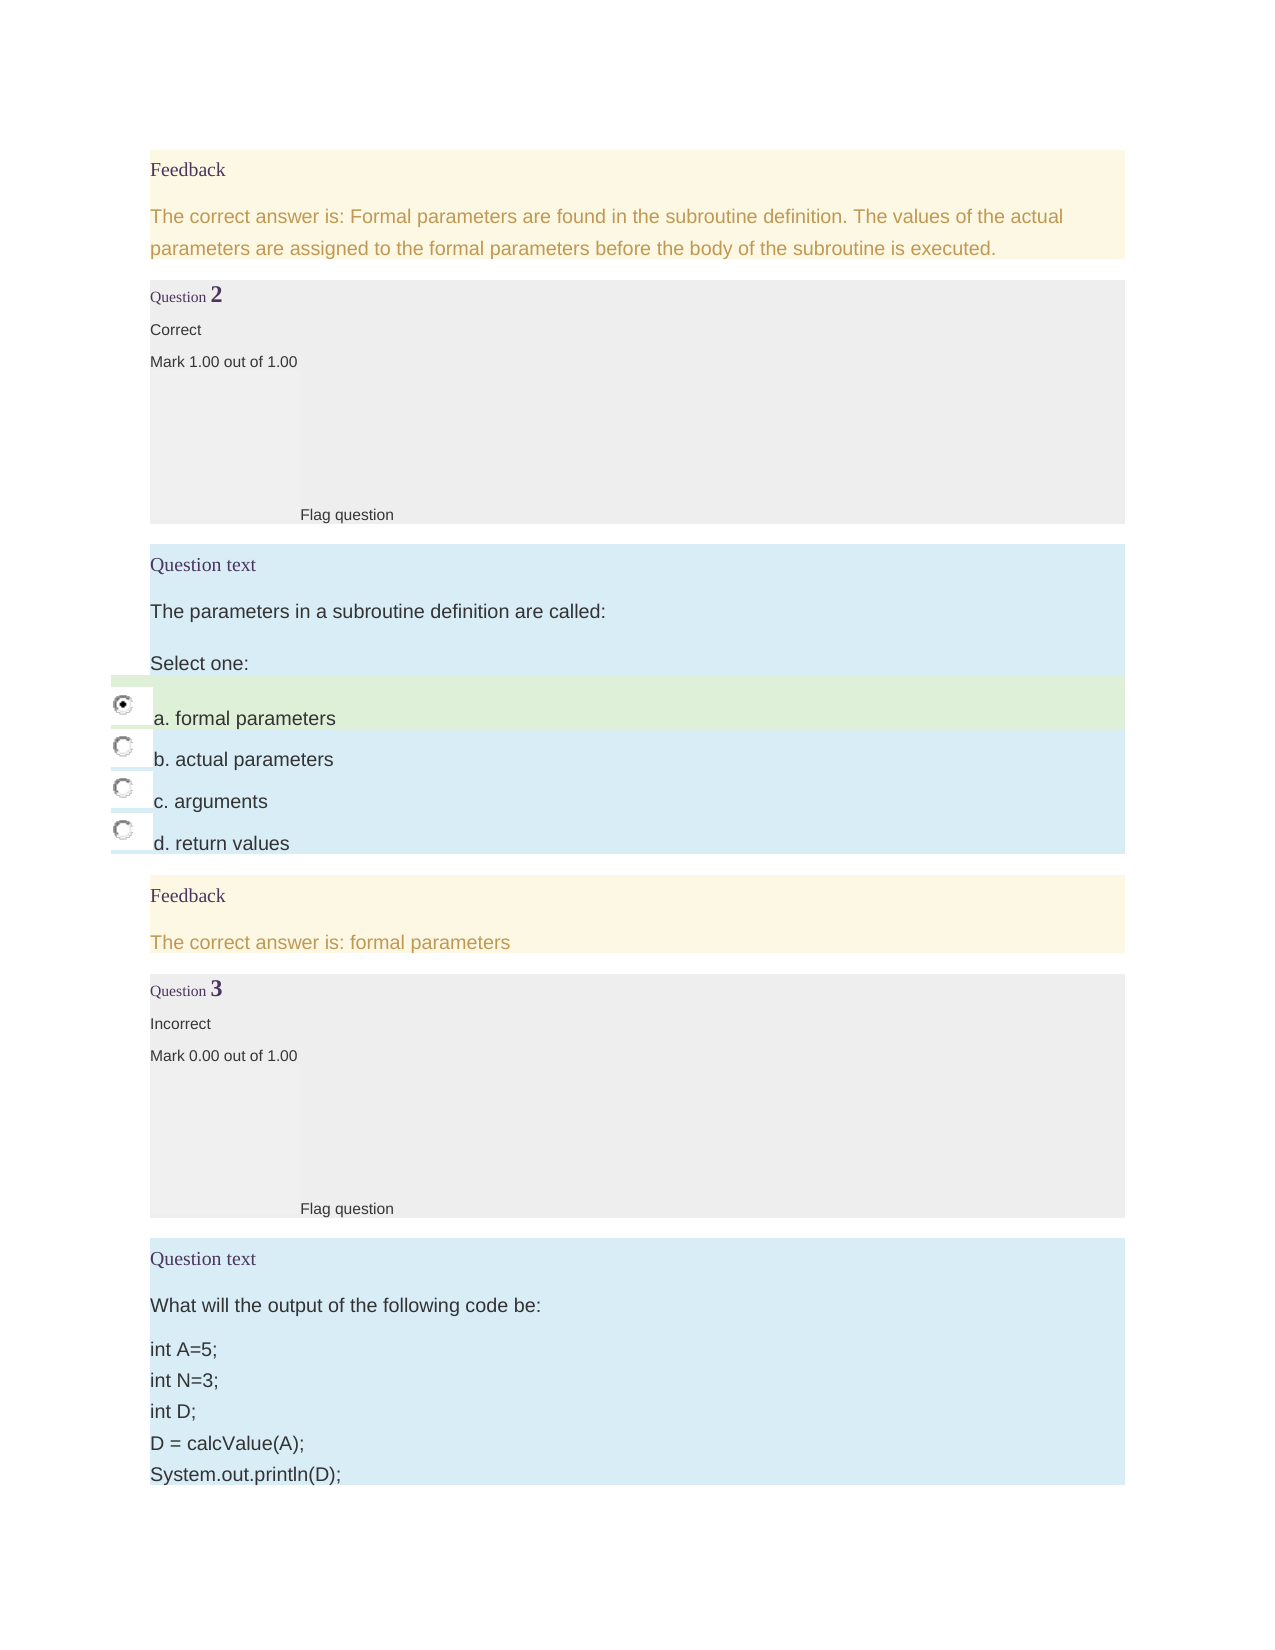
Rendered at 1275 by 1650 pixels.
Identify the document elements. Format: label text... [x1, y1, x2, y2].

text Mark 1.00 out of 1.00 [150, 339, 1125, 370]
text Question text [150, 544, 1125, 576]
text The parameters in a subroutine definition are called: [150, 591, 1125, 623]
text Question text [150, 1238, 1125, 1270]
text int A=5; int N=3; int D; D = calcValue(A); System.out.println(D); [150, 1329, 1125, 1485]
text Mark 0.00 out of 1.00 [150, 1033, 1125, 1064]
text The correct answer is: Formal parameters are found in the subroutine definition. The values of the actual parameters are assigned to the formal parameters before the body of the subroutine is executed. [150, 197, 1125, 259]
text c. arguments [111, 771, 1125, 813]
text What will the output of the following code be: [150, 1285, 1125, 1317]
text Flag question [150, 370, 1125, 524]
text Feedback [150, 150, 1125, 181]
text a. formal parameters [111, 675, 1125, 729]
text Flag question [150, 1064, 1125, 1218]
text Correct [150, 308, 1125, 339]
text Incorrect [150, 1002, 1125, 1033]
text Select one: [150, 643, 1125, 675]
text The correct answer is: formal parameters [150, 922, 1125, 953]
text b. actual parameters [111, 729, 1125, 771]
text Question 3 [150, 974, 1125, 1002]
text Question 2 [150, 280, 1125, 308]
text Feedback [150, 875, 1125, 906]
text d. return values [111, 813, 1125, 854]
